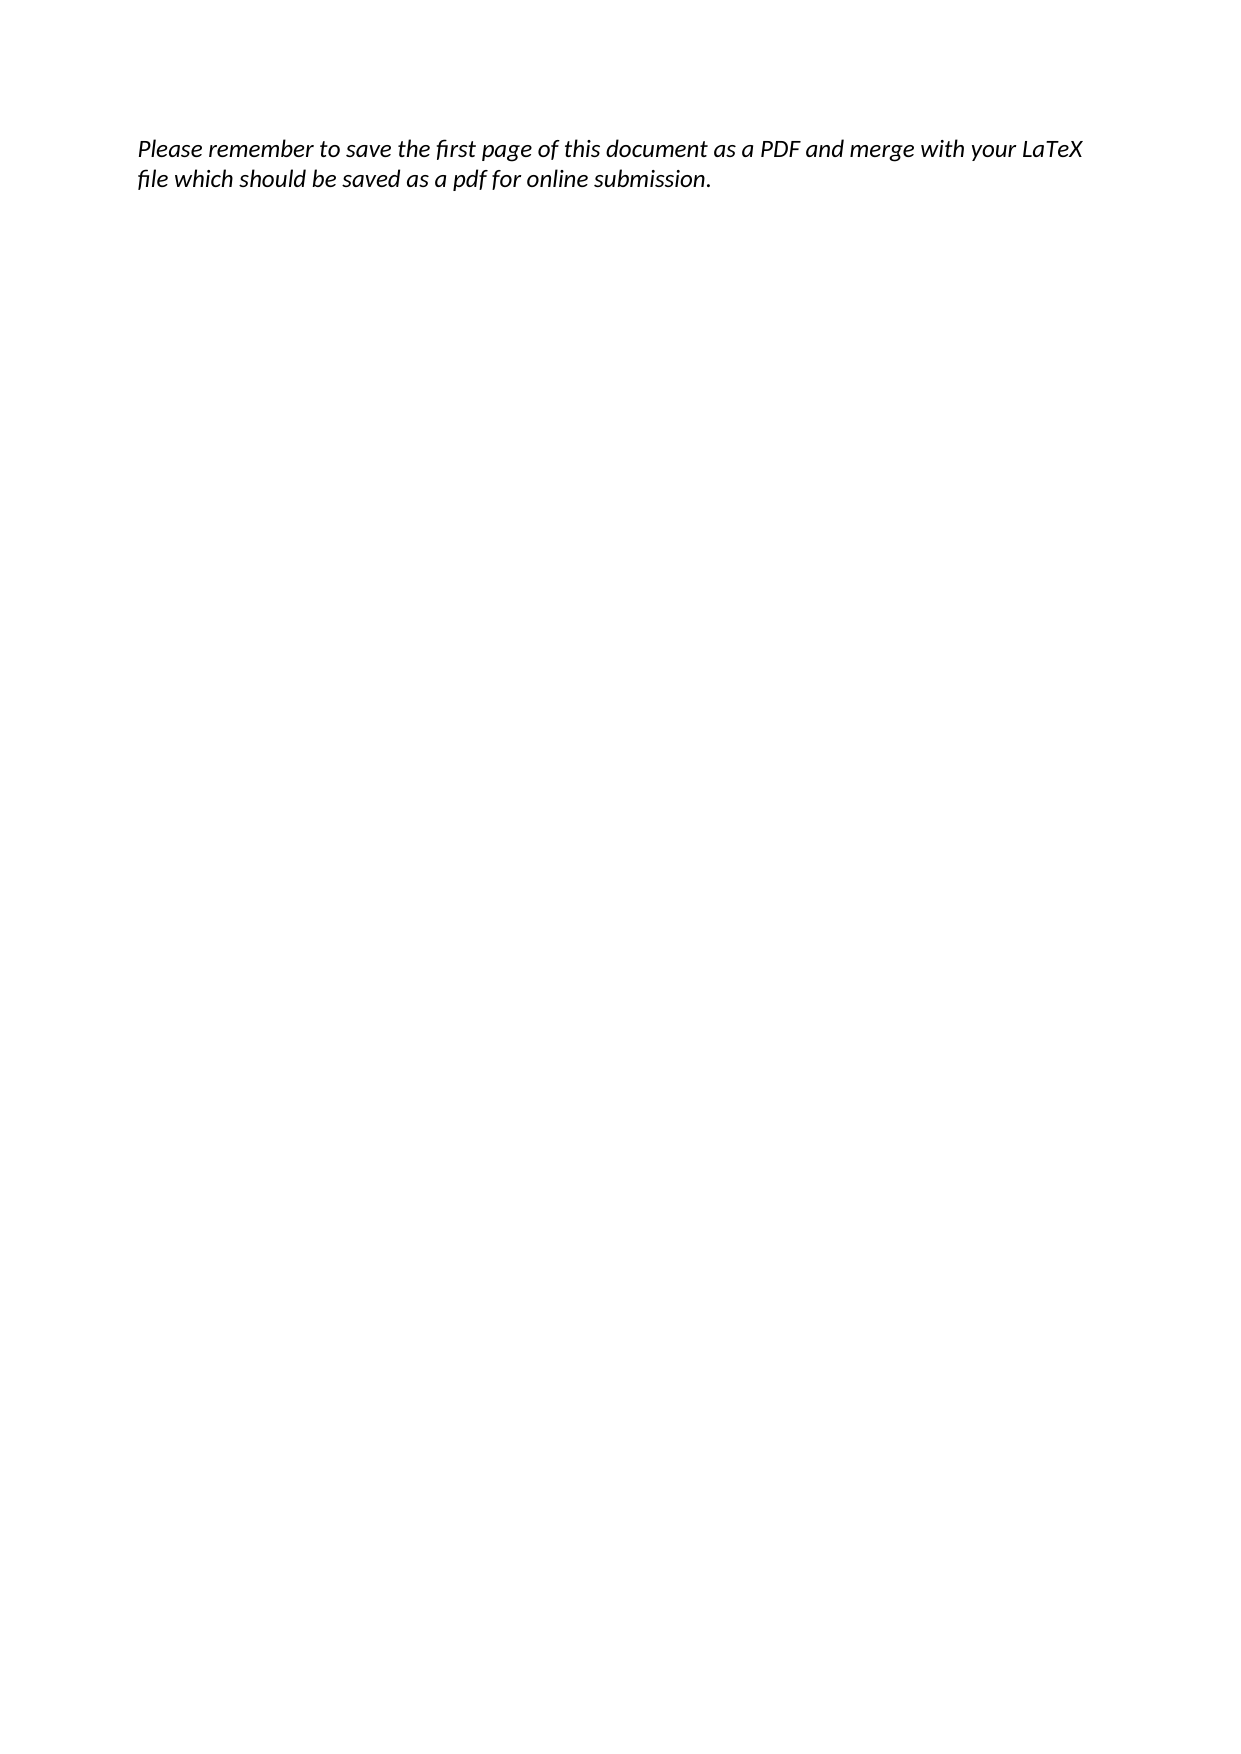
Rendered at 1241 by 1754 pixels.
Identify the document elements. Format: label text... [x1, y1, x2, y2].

text Please remember to save the first page of this document as a PDF and merge with your LaTeX file which should be saved as a pdf for online submission. [137, 133, 1103, 194]
